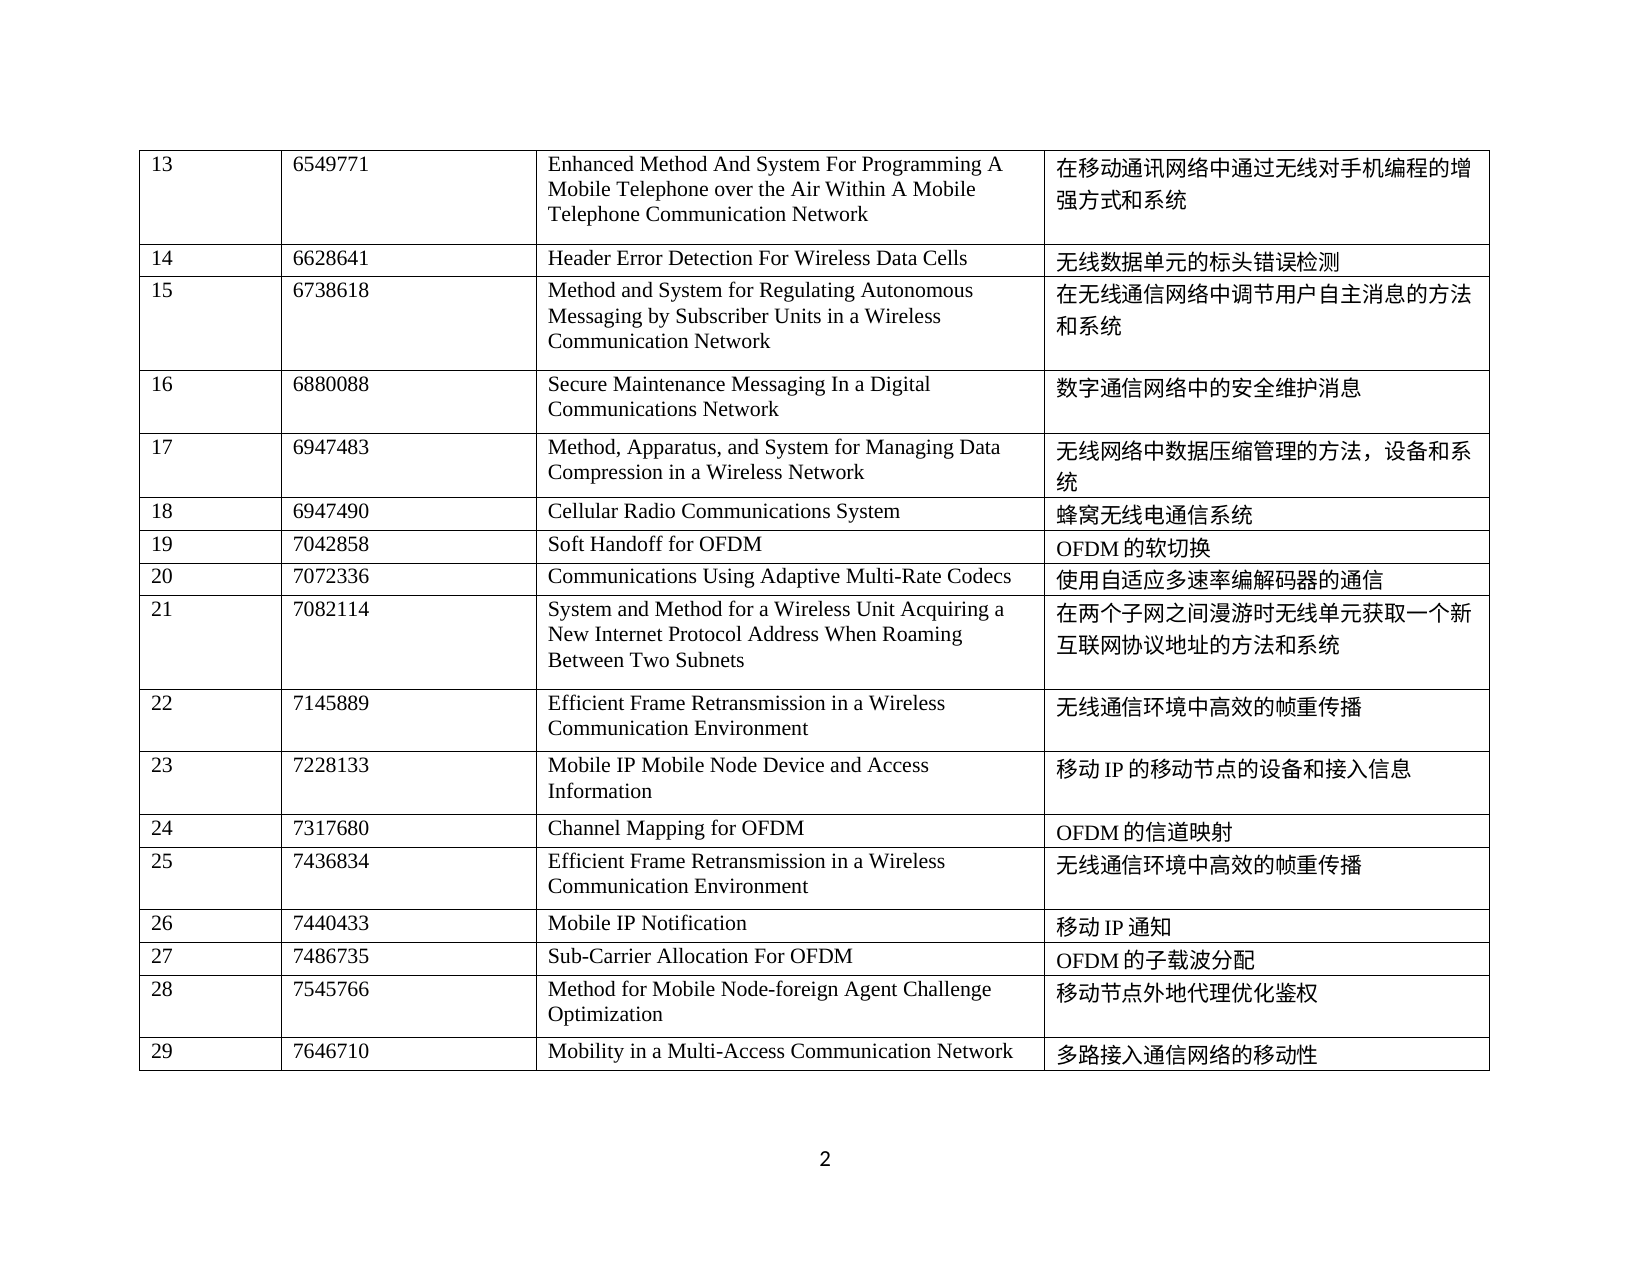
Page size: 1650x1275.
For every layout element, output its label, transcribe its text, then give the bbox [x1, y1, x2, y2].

table_cell 27 [140, 943, 281, 974]
table_cell 19 [140, 531, 281, 562]
table_cell System and Method for a Wireless Unit Acquiring a New Internet Protocol Address When Roaming Between Two Subnets [537, 596, 1044, 689]
table_cell Efficient Frame Retransmission in a Wireless Communication Environment [537, 690, 1044, 751]
table_cell 21 [140, 596, 281, 689]
table_cell Cellular Radio Communications System [537, 498, 1044, 530]
table_cell 7317680 [282, 815, 536, 847]
table_cell 24 [140, 815, 281, 847]
table_cell Channel Mapping for OFDM [537, 815, 1044, 847]
table_cell 6947483 [282, 434, 536, 497]
table_cell 无线网络中数据压缩管理的方法，设备和系统 [1045, 434, 1489, 497]
table_cell 7072336 [282, 564, 536, 595]
table_cell 7486735 [282, 943, 536, 974]
table_cell 在移动通讯网络中通过无线对手机编程的增强方式和系统 [1045, 151, 1489, 244]
table_cell 多路接入通信网络的移动性 [1045, 1038, 1489, 1070]
table_cell 蜂窝无线电通信系统 [1045, 498, 1489, 530]
table_cell Soft Handoff for OFDM [537, 531, 1044, 562]
table_cell 23 [140, 752, 281, 814]
table_cell OFDM的子载波分配 [1045, 943, 1489, 974]
table_cell 18 [140, 498, 281, 530]
table_cell 6549771 [282, 151, 536, 244]
table_cell Communications Using Adaptive Multi-Rate Codecs [537, 564, 1044, 595]
table_cell 6947490 [282, 498, 536, 530]
table_cell 20 [140, 564, 281, 595]
table_cell 7436834 [282, 848, 536, 909]
table_cell Method for Mobile Node-foreign Agent Challenge Optimization [537, 976, 1044, 1037]
table_cell 移动IP的移动节点的设备和接入信息 [1045, 752, 1489, 814]
table_cell 无线通信环境中高效的帧重传播 [1045, 690, 1489, 751]
table_cell 25 [140, 848, 281, 909]
table_cell 7545766 [282, 976, 536, 1037]
table_cell 22 [140, 690, 281, 751]
table_cell Sub-Carrier Allocation For OFDM [537, 943, 1044, 974]
table_cell 无线数据单元的标头错误检测 [1045, 245, 1489, 276]
table_cell 14 [140, 245, 281, 276]
table_cell 16 [140, 371, 281, 433]
table_cell 7646710 [282, 1038, 536, 1070]
table_cell Efficient Frame Retransmission in a Wireless Communication Environment [537, 848, 1044, 909]
table_cell 7145889 [282, 690, 536, 751]
table_cell 在无线通信网络中调节用户自主消息的方法和系统 [1045, 277, 1489, 370]
table_cell 数字通信网络中的安全维护消息 [1045, 371, 1489, 433]
table_cell 7042858 [282, 531, 536, 562]
table_cell 6880088 [282, 371, 536, 433]
table_cell 29 [140, 1038, 281, 1070]
table_cell Secure Maintenance Messaging In a Digital Communications Network [537, 371, 1044, 433]
table_cell Mobility in a Multi-Access Communication Network [537, 1038, 1044, 1070]
table_cell Enhanced Method And System For Programming A Mobile Telephone over the Air Within A Mobile Telephone Communication Network [537, 151, 1044, 244]
table_cell 7082114 [282, 596, 536, 689]
table_cell 使用自适应多速率编解码器的通信 [1045, 564, 1489, 595]
table_cell 7440433 [282, 910, 536, 942]
table_cell Mobile IP Notification [537, 910, 1044, 942]
table_cell 28 [140, 976, 281, 1037]
table_cell 15 [140, 277, 281, 370]
table_cell Mobile IP Mobile Node Device and Access Information [537, 752, 1044, 814]
table_cell 7228133 [282, 752, 536, 814]
table_cell OFDM的信道映射 [1045, 815, 1489, 847]
table_cell 6738618 [282, 277, 536, 370]
table_cell 13 [140, 151, 281, 244]
table_cell Header Error Detection For Wireless Data Cells [537, 245, 1044, 276]
table_cell 无线通信环境中高效的帧重传播 [1045, 848, 1489, 909]
table_cell OFDM的软切换 [1045, 531, 1489, 562]
table_cell Method, Apparatus, and System for Managing Data Compression in a Wireless Network [537, 434, 1044, 497]
table_cell 26 [140, 910, 281, 942]
table_cell 移动节点外地代理优化鉴权 [1045, 976, 1489, 1037]
table_cell 6628641 [282, 245, 536, 276]
table_cell 在两个子网之间漫游时无线单元获取一个新互联网协议地址的方法和系统 [1045, 596, 1489, 689]
table_cell Method and System for Regulating Autonomous Messaging by Subscriber Units in a Wireless Communication Network [537, 277, 1044, 370]
table_cell 17 [140, 434, 281, 497]
table_cell 移动IP通知 [1045, 910, 1489, 942]
